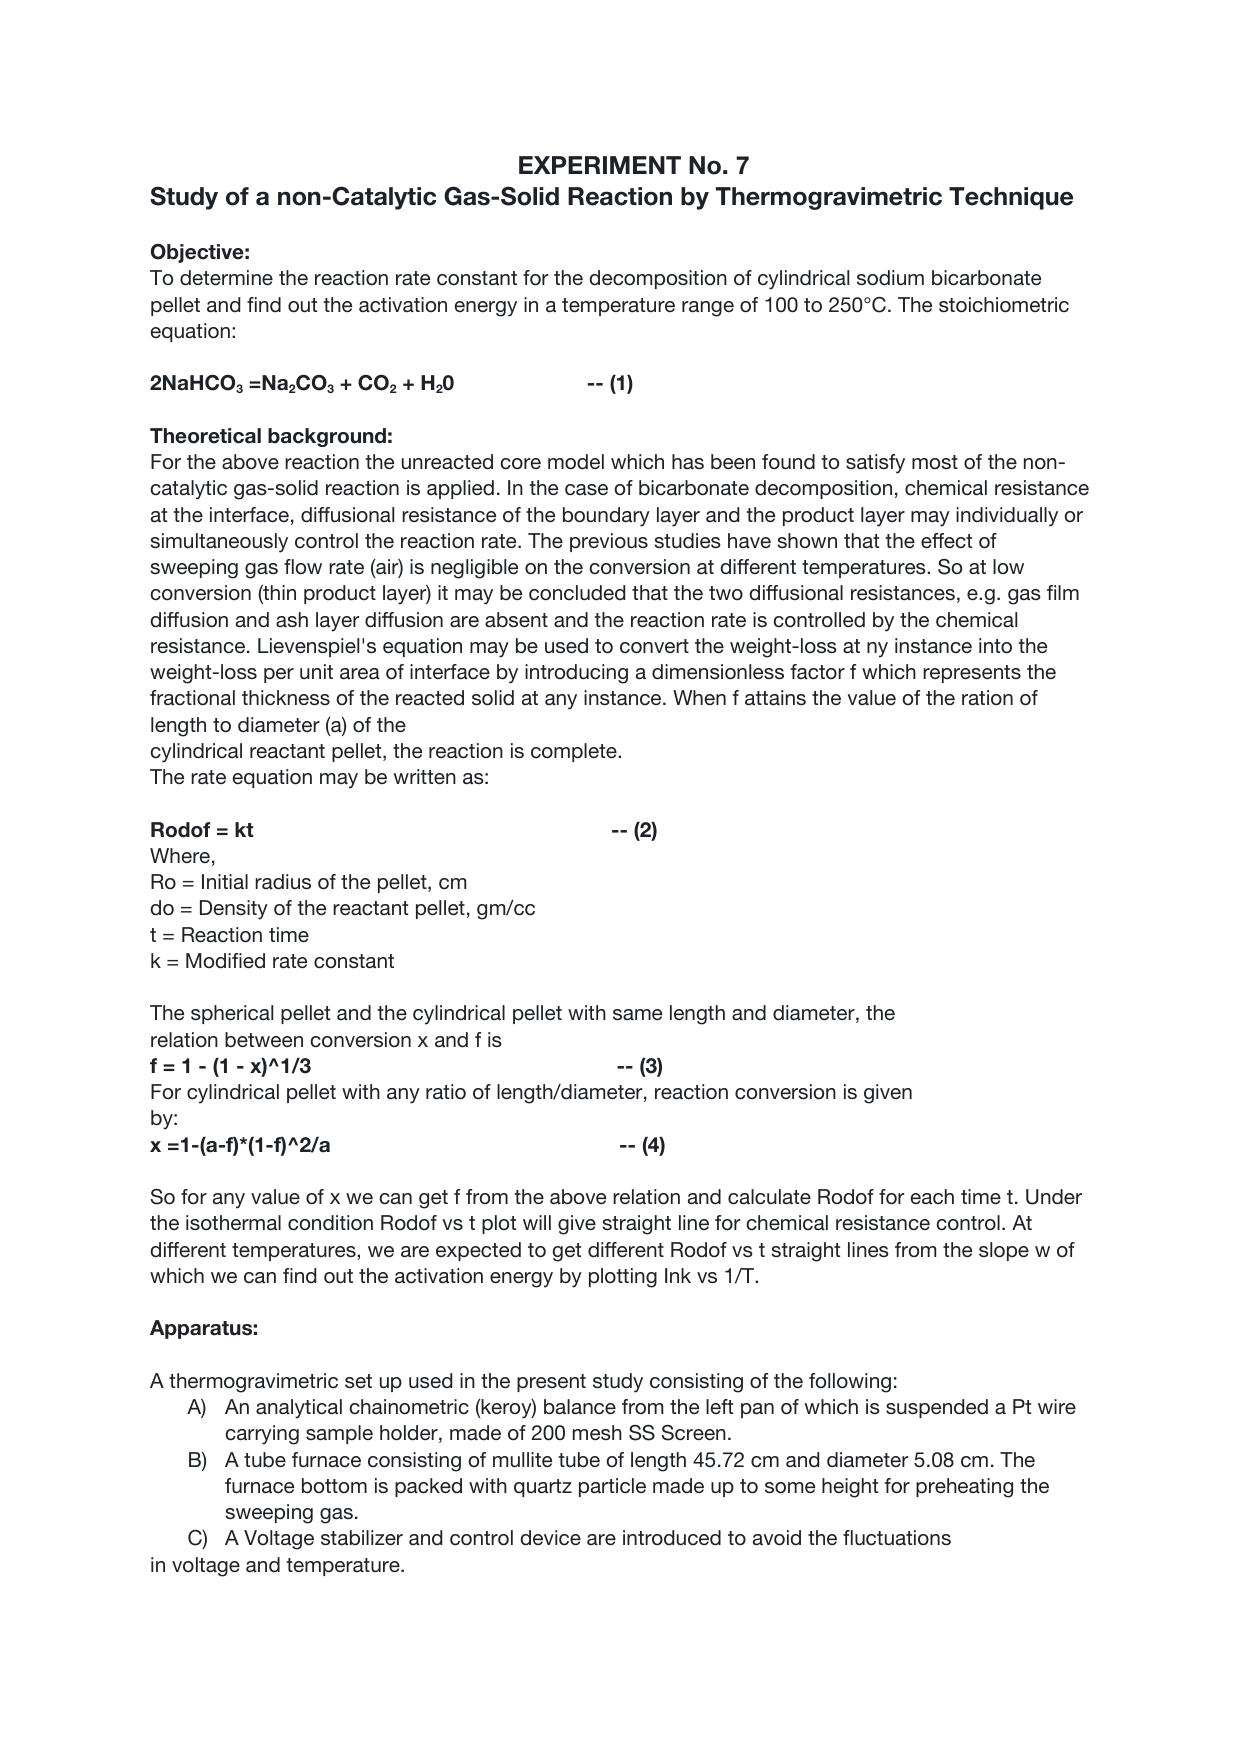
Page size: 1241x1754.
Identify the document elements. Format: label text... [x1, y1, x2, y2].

text For cylindrical pellet with any ratio of length/diameter, reaction conversion is given [150, 1079, 1090, 1105]
text 2NaHCO3 =Na2CO3 + CO2 + H20 -- (1) [150, 370, 1090, 397]
text Study of a non-Catalytic Gas-Solid Reaction by Thermogravimetric Technique [150, 181, 1090, 213]
text Theoretical background: [150, 423, 1090, 449]
text Ro = Initial radius of the pellet, cm [150, 869, 1090, 895]
text Where, [150, 843, 1090, 869]
text Rodof = kt -- (2) [150, 817, 1090, 843]
text So for any value of x we can get f from the above relation and calculate Rodof for each time t. Under the isothermal condition Rodof vs t plot will give straight line for chemical resistance control. At different temperatures, we are expected to get different Rodof vs t straight lines from the slope w of which we can find out the activation energy by plotting Ink vs 1/T. [150, 1184, 1090, 1289]
text in voltage and temperature. [150, 1552, 1090, 1578]
text For the above reaction the unreacted core model which has been found to satisfy most of the non-catalytic gas-solid reaction is applied. In the case of bicarbonate decomposition, chemical resistance at the interface, diffusional resistance of the boundary layer and the product layer may individually or simultaneously control the reaction rate. The previous studies have shown that the effect of sweeping gas flow rate (air) is negligible on the conversion at different temperatures. So at low conversion (thin product layer) it may be concluded that the two diffusional resistances, e.g. gas film diffusion and ash layer diffusion are absent and the reaction rate is controlled by the chemical resistance. Lievenspiel's equation may be used to convert the weight-loss at ny instance into the weight-loss per unit area of interface by introducing a dimensionless factor f which represents the fractional thickness of the reacted solid at any instance. When f attains the value of the ration of length to diameter (a) of the [150, 449, 1090, 738]
text do = Density of the reactant pellet, gm/cc [150, 895, 1090, 922]
text t = Reaction time [150, 922, 1090, 948]
text A thermogravimetric set up used in the present study consisting of the following: [150, 1368, 1090, 1394]
text f = 1 - (1 - x)^1/3 -- (3) [150, 1053, 1090, 1079]
text cylindrical reactant pellet, the reaction is complete. [150, 738, 1090, 764]
text by: [150, 1105, 1090, 1132]
list A Voltage stabilizer and control device are introduced to avoid the fluctuations [187, 1525, 1090, 1552]
list A tube furnace consisting of mullite tube of length 45.72 cm and diameter 5.08 cm. The furnace bottom is packed with quartz particle made up to some height for preheating the sweeping gas. [187, 1447, 1090, 1525]
text EXPERIMENT No. 7 [150, 150, 1090, 181]
text Objective: [150, 239, 1090, 265]
text The spherical pellet and the cylindrical pellet with same length and diameter, the [150, 1000, 1090, 1027]
text k = Modified rate constant [150, 948, 1090, 974]
text Apparatus: [150, 1315, 1090, 1342]
text The rate equation may be written as: [150, 764, 1090, 790]
text relation between conversion x and f is [150, 1027, 1090, 1053]
list An analytical chainometric (keroy) balance from the left pan of which is suspended a Pt wire carrying sample holder, made of 200 mesh SS Screen. [187, 1394, 1090, 1447]
text x =1-(a-f)*(1-f)^2/a -- (4) [150, 1132, 1090, 1158]
text To determine the reaction rate constant for the decomposition of cylindrical sodium bicarbonate pellet and find out the activation energy in a temperature range of 100 to 250°C. The stoichiometric equation: [150, 265, 1090, 344]
